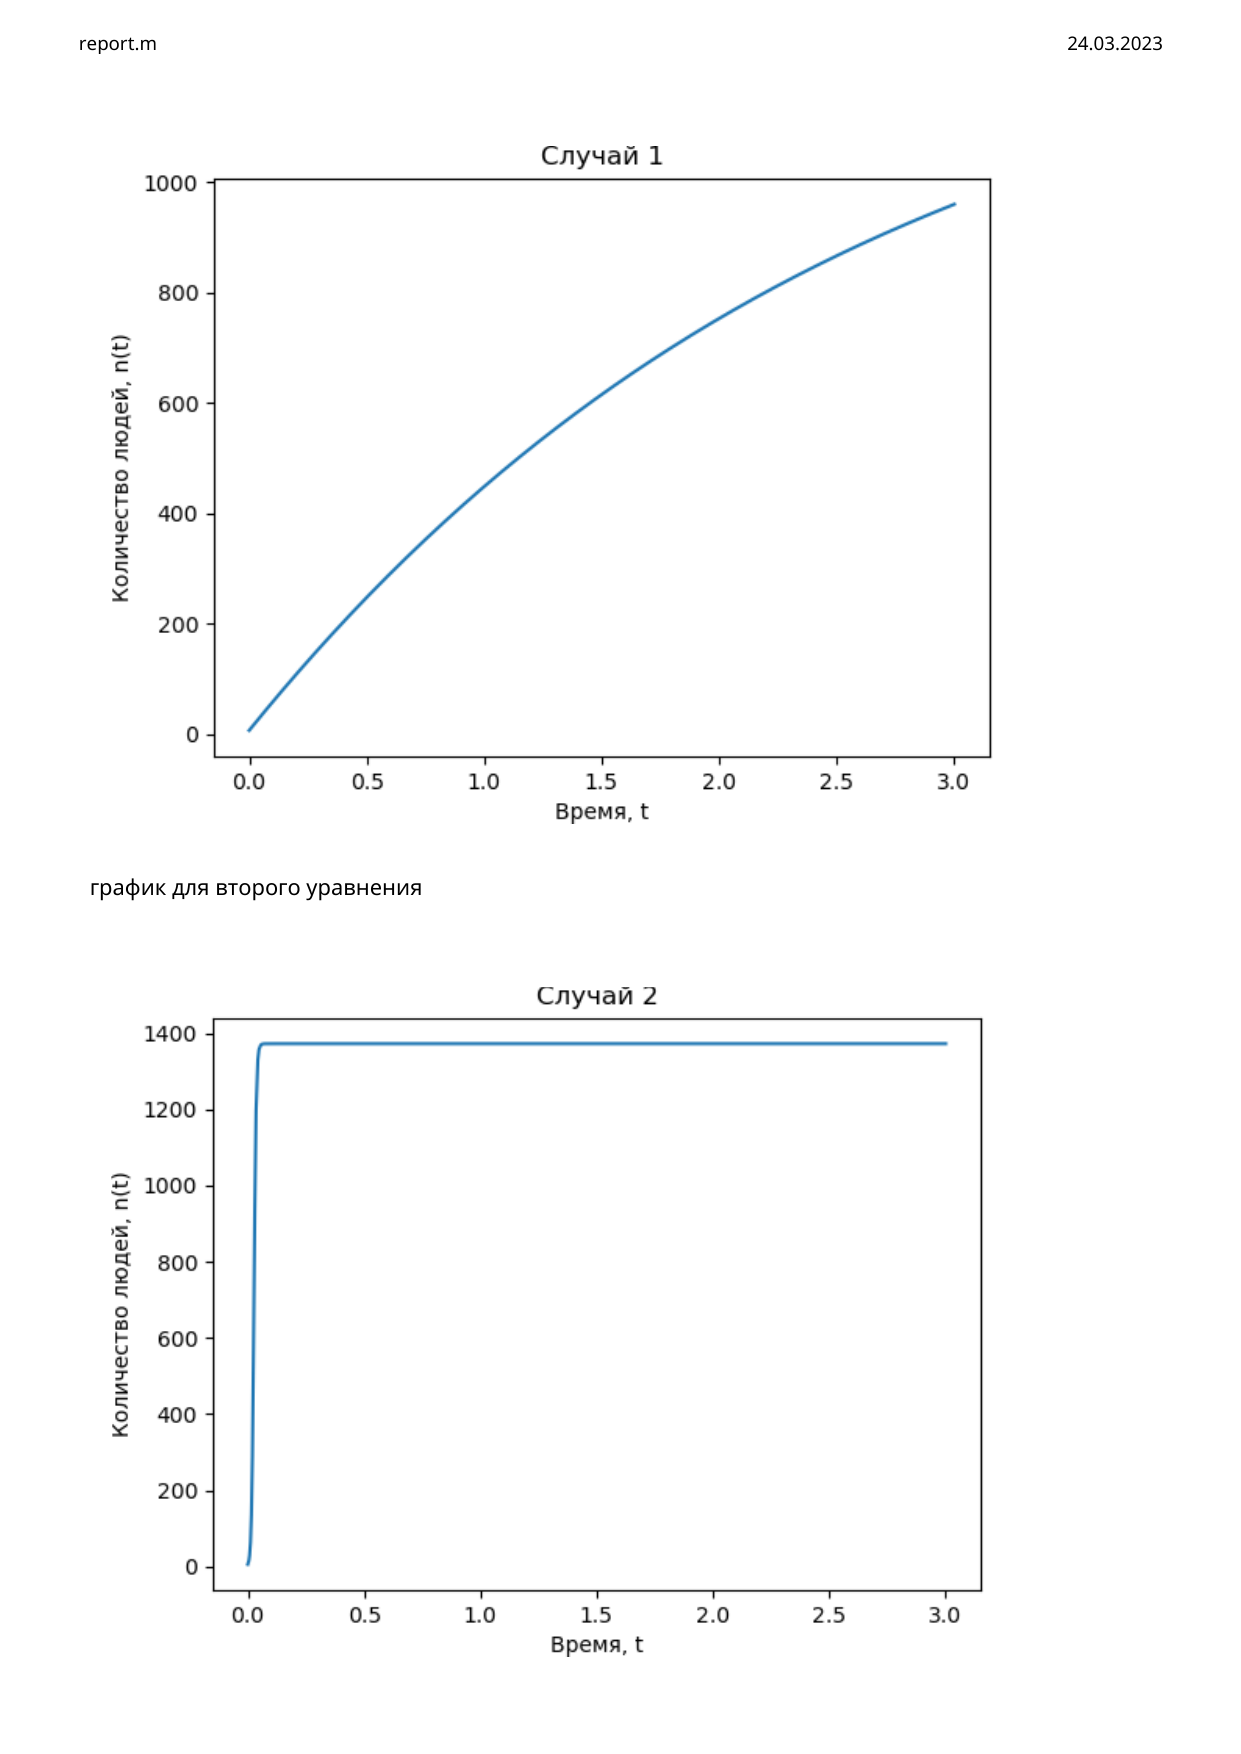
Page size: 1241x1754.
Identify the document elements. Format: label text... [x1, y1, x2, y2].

text график для второго уравнения [89, 872, 1165, 902]
picture [111, 987, 984, 1657]
picture [111, 146, 993, 824]
